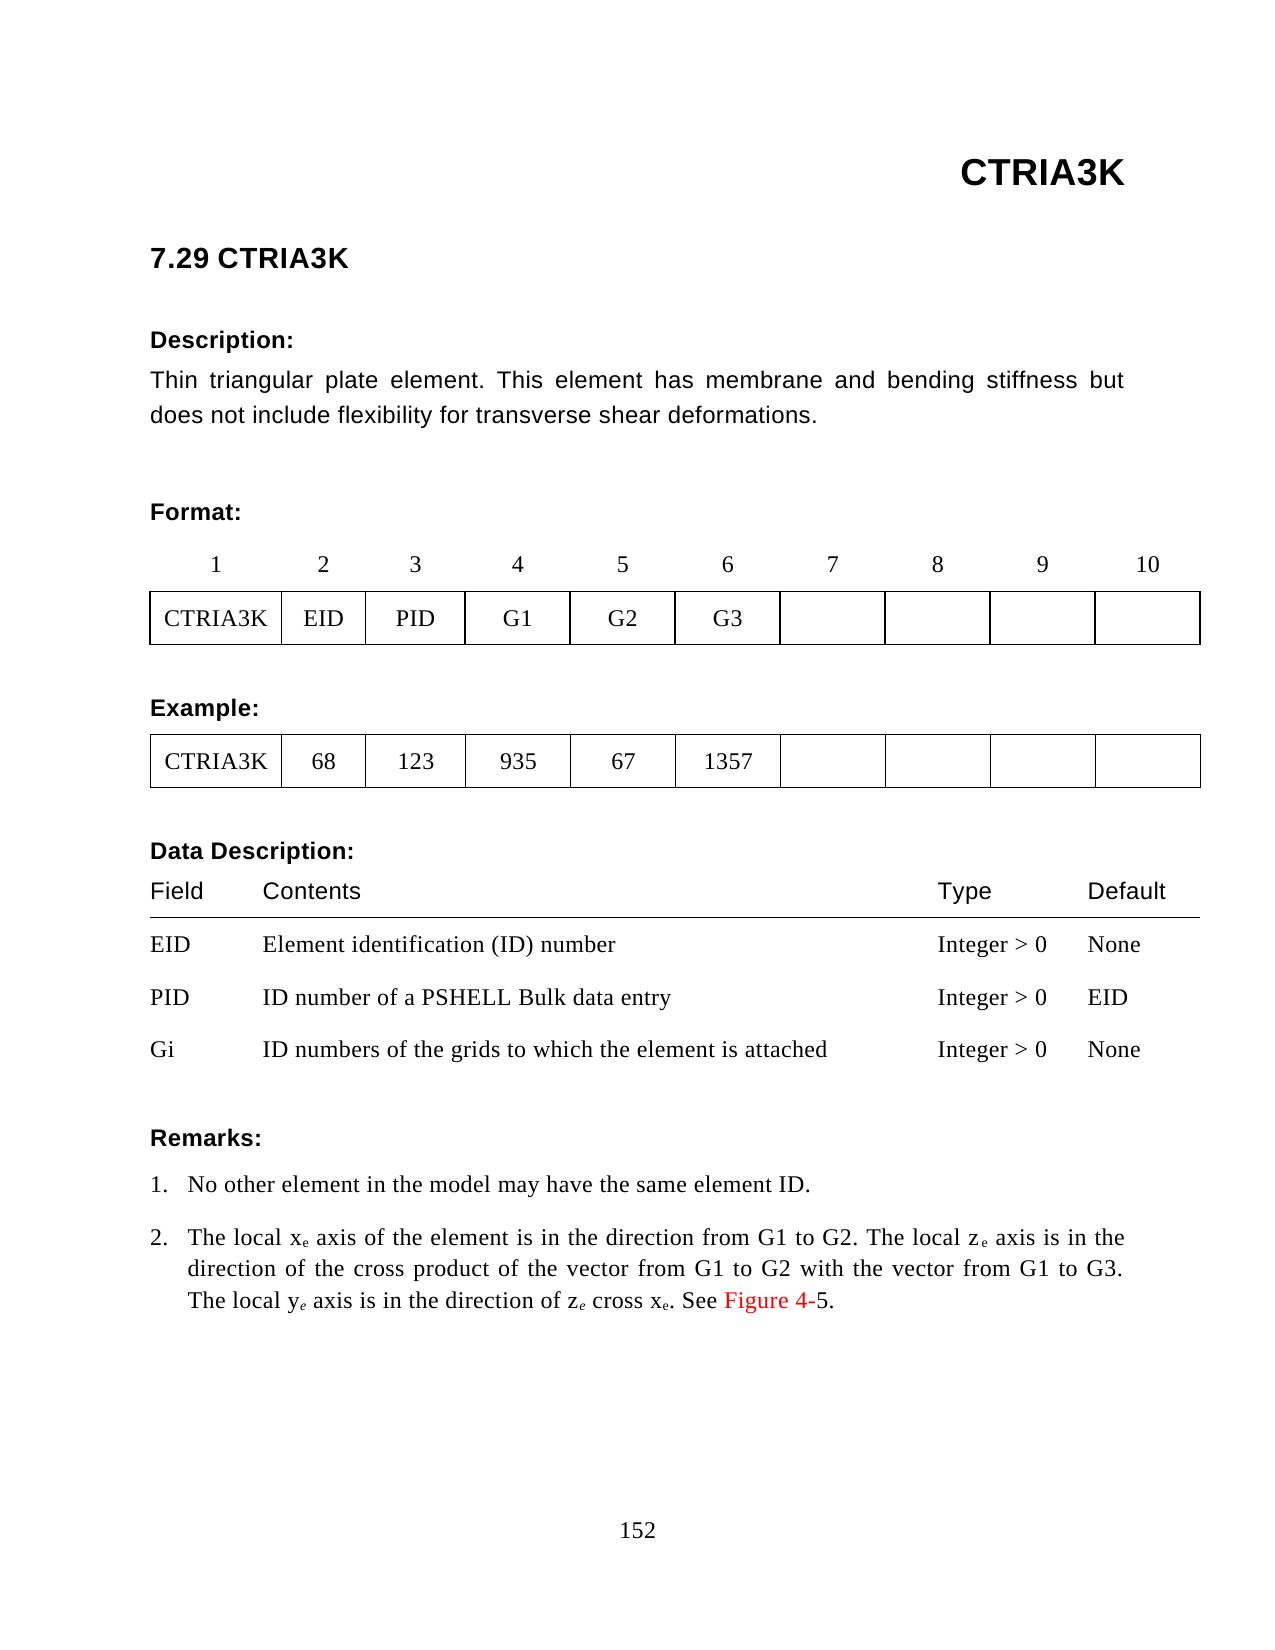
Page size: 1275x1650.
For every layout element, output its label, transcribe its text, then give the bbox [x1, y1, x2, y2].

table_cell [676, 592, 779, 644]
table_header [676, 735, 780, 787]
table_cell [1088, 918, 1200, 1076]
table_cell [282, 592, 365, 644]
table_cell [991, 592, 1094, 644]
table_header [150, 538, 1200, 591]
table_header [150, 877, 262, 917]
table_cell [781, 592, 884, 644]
text Description: [150, 326, 1125, 353]
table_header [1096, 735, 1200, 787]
text Remarks: [150, 1124, 1125, 1151]
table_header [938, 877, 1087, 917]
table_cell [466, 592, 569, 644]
text Example: [150, 694, 1125, 721]
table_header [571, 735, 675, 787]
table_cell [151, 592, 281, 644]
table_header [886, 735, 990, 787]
text CTRIA3K [150, 150, 1125, 193]
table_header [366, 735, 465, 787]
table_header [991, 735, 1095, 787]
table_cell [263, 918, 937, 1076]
subtitle CTRIA3K [150, 241, 1125, 275]
text Data Description: [150, 837, 1125, 864]
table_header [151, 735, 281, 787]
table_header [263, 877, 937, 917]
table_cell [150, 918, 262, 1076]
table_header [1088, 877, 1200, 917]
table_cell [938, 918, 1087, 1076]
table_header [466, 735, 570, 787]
text 1. No other element in the model may have the same element ID. [150, 1170, 1125, 1198]
text 2. The local xe axis of the element is in the direction from G1 to G2. The local ze axis is in the direction of the cross product of the vector from G1 to G2 with the vector from G1 to G3. The local ye axis is in the direction of ze cross xe. See Figure 4-5. [150, 1223, 1125, 1313]
text Format: [150, 498, 1125, 526]
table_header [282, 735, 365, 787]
text Thin triangular plate element. This element has membrane and bending stiffness but does not include flexibility for transverse shear deformations. [150, 366, 1125, 429]
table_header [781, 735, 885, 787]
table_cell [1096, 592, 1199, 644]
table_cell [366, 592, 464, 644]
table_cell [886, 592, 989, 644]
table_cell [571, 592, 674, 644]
